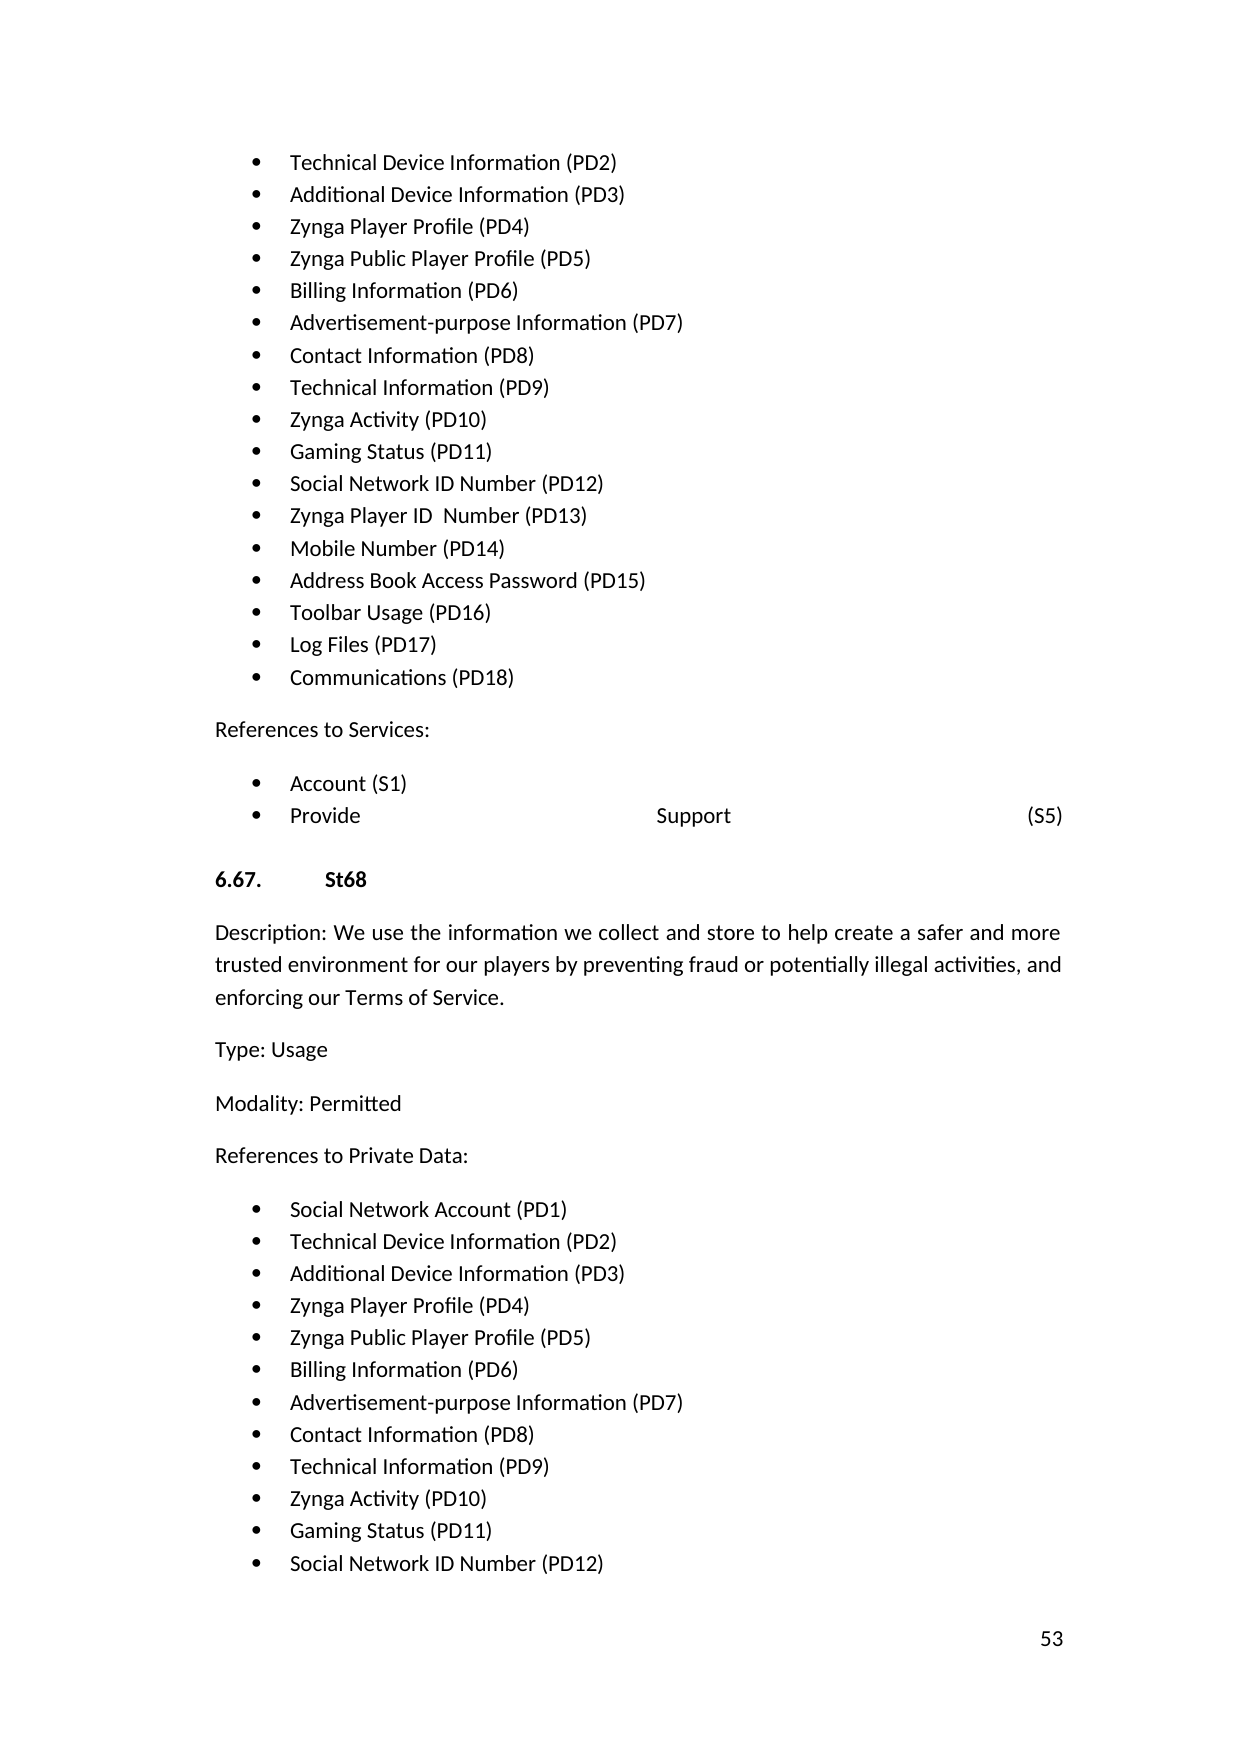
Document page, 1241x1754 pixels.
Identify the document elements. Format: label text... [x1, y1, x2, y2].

text Type: Usage [215, 1036, 1063, 1064]
list Account (S1) [252, 769, 1063, 797]
list Advertisement-purpose Information (PD7) [252, 308, 1063, 337]
list Advertisement-purpose Information (PD7) [252, 1388, 1063, 1416]
list Gaming Status (PD11) [252, 437, 1063, 465]
list Gaming Status (PD11) [252, 1517, 1063, 1544]
list Mobile Number (PD14) [252, 534, 1063, 562]
list Zynga Player ID Number (PD13) [252, 502, 1063, 530]
list Billing Information (PD6) [252, 276, 1063, 304]
list Address Book Access Password (PD15) [252, 566, 1063, 594]
list Technical Information (PD9) [252, 373, 1063, 401]
list Technical Device Information (PD2) [252, 1227, 1063, 1255]
list Additional Device Information (PD3) [252, 180, 1063, 208]
list Zynga Player Profile (PD4) [252, 1291, 1063, 1319]
list Zynga Player Profile (PD4) [252, 212, 1063, 240]
list Social Network ID Number (PD12) [252, 1549, 1063, 1577]
list Zynga Public Player Profile (PD5) [252, 1323, 1063, 1351]
list Zynga Public Player Profile (PD5) [252, 244, 1063, 272]
list Technical Device Information (PD2) [252, 148, 1063, 176]
list Billing Information (PD6) [252, 1356, 1063, 1384]
list Toolbar Usage (PD16) [252, 598, 1063, 626]
text References to Services: [215, 716, 1063, 744]
list Communications (PD18) [252, 663, 1063, 691]
list Social Network ID Number (PD12) [252, 469, 1063, 497]
text References to Private Data: [215, 1142, 1063, 1170]
list Contact Information (PD8) [252, 1420, 1063, 1448]
list Provide Support (S5) [252, 801, 1063, 861]
text Description: We use the information we collect and store to help create a safer and more trusted environment for our players by preventing fraud or potentially illegal activities, and enforcing our Terms of Service. [215, 918, 1063, 1011]
list Zynga Activity (PD10) [252, 1484, 1063, 1512]
list Additional Device Information (PD3) [252, 1259, 1063, 1287]
list St68 [215, 865, 1063, 893]
list Contact Information (PD8) [252, 341, 1063, 369]
list Social Network Account (PD1) [252, 1195, 1063, 1223]
list Log Files (PD17) [252, 630, 1063, 658]
list Technical Information (PD9) [252, 1452, 1063, 1480]
list Zynga Activity (PD10) [252, 405, 1063, 433]
text Modality: Permitted [215, 1089, 1063, 1117]
